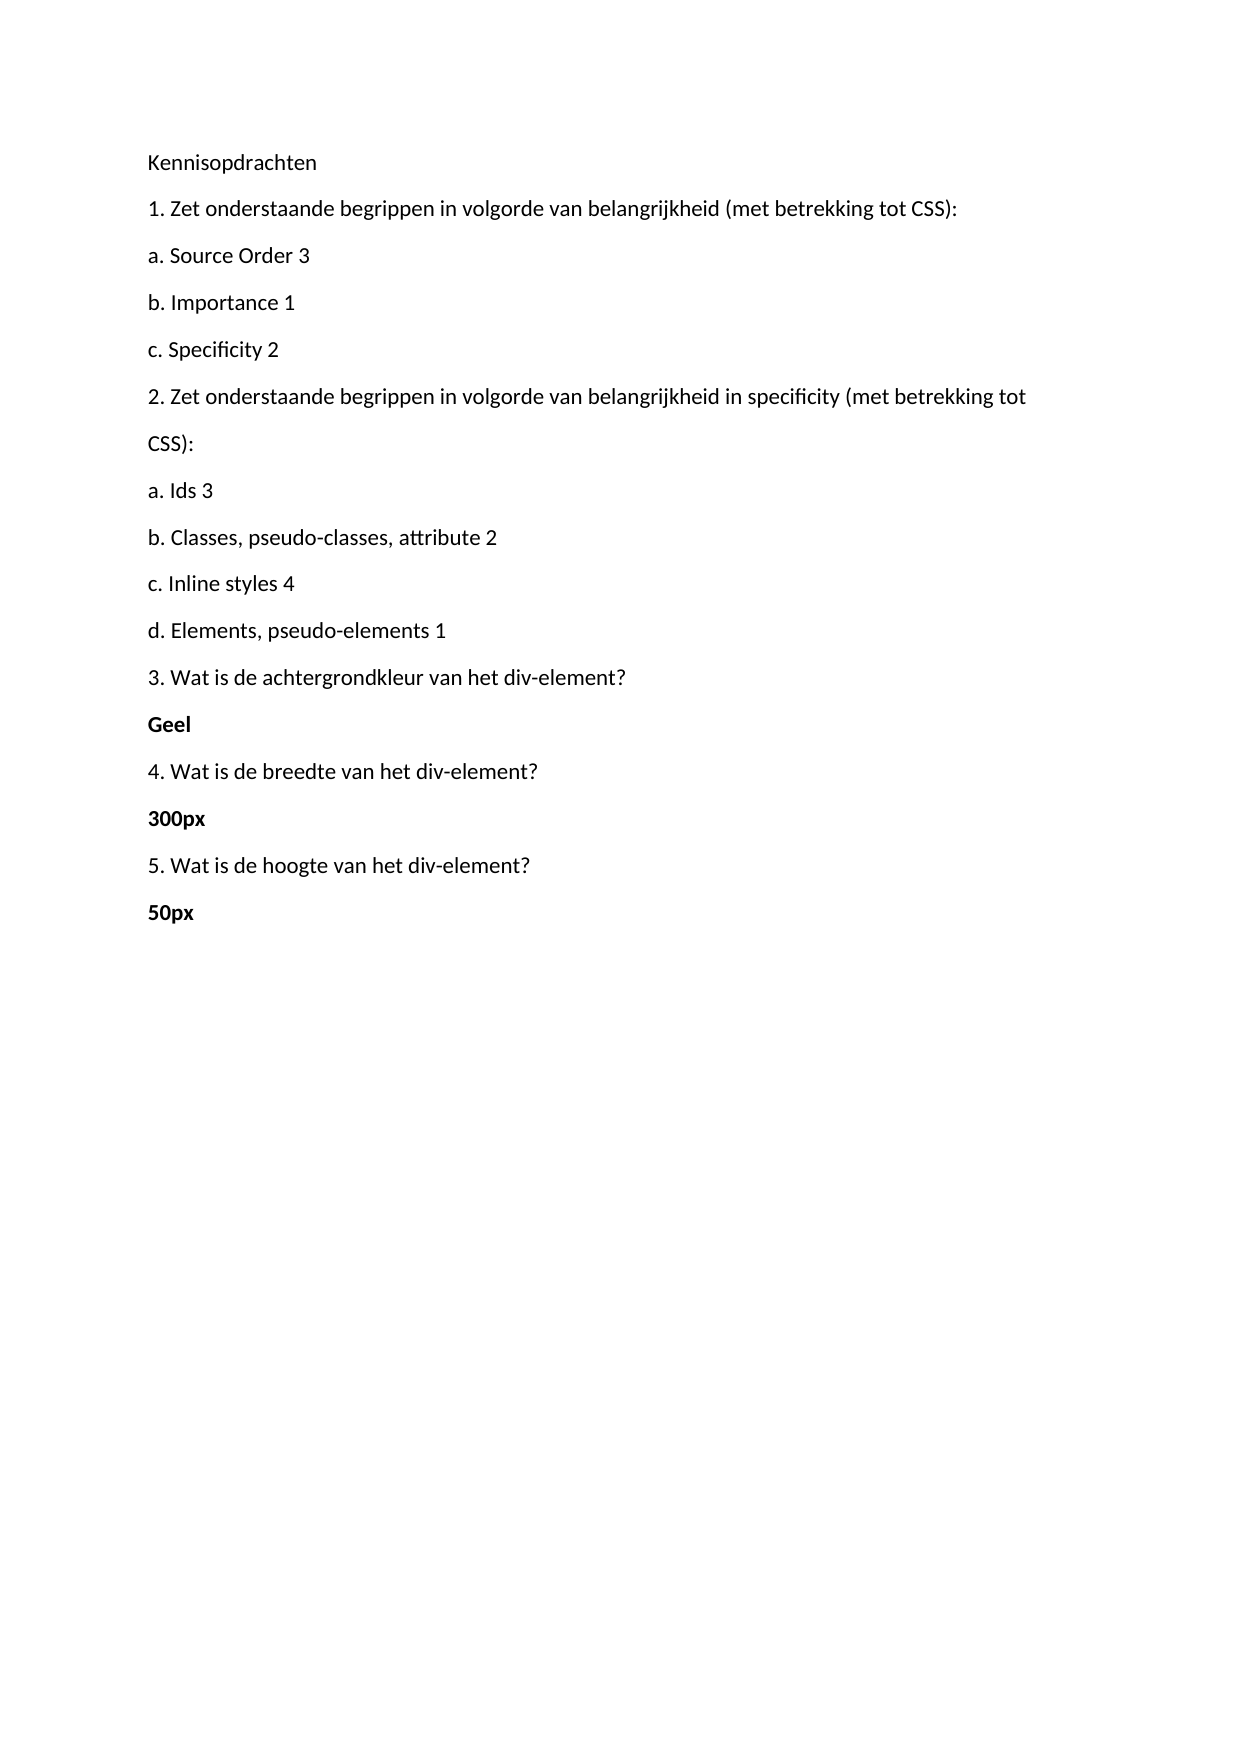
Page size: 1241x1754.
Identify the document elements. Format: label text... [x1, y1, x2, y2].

text c. Specificity 2 [148, 335, 1093, 363]
text c. Inline styles 4 [148, 569, 1093, 597]
text CSS): [148, 429, 1093, 457]
text Geel [148, 710, 1093, 738]
text 2. Zet onderstaande begrippen in volgorde van belangrijkheid in specificity (met betrekking tot [148, 382, 1093, 410]
text 4. Wat is de breedte van het div-element? [148, 757, 1093, 785]
text b. Importance 1 [148, 288, 1093, 316]
text 5. Wat is de hoogte van het div-element? [148, 851, 1093, 879]
text 50px [148, 898, 1093, 926]
text b. Classes, pseudo-classes, attribute 2 [148, 523, 1093, 551]
text a. Ids 3 [148, 476, 1093, 504]
text 1. Zet onderstaande begrippen in volgorde van belangrijkheid (met betrekking tot CSS): [148, 194, 1093, 222]
text Kennisopdrachten [148, 148, 1093, 176]
text a. Source Order 3 [148, 241, 1093, 269]
text 3. Wat is de achtergrondkleur van het div-element? [148, 663, 1093, 691]
text 300px [148, 804, 1093, 832]
text d. Elements, pseudo-elements 1 [148, 616, 1093, 644]
